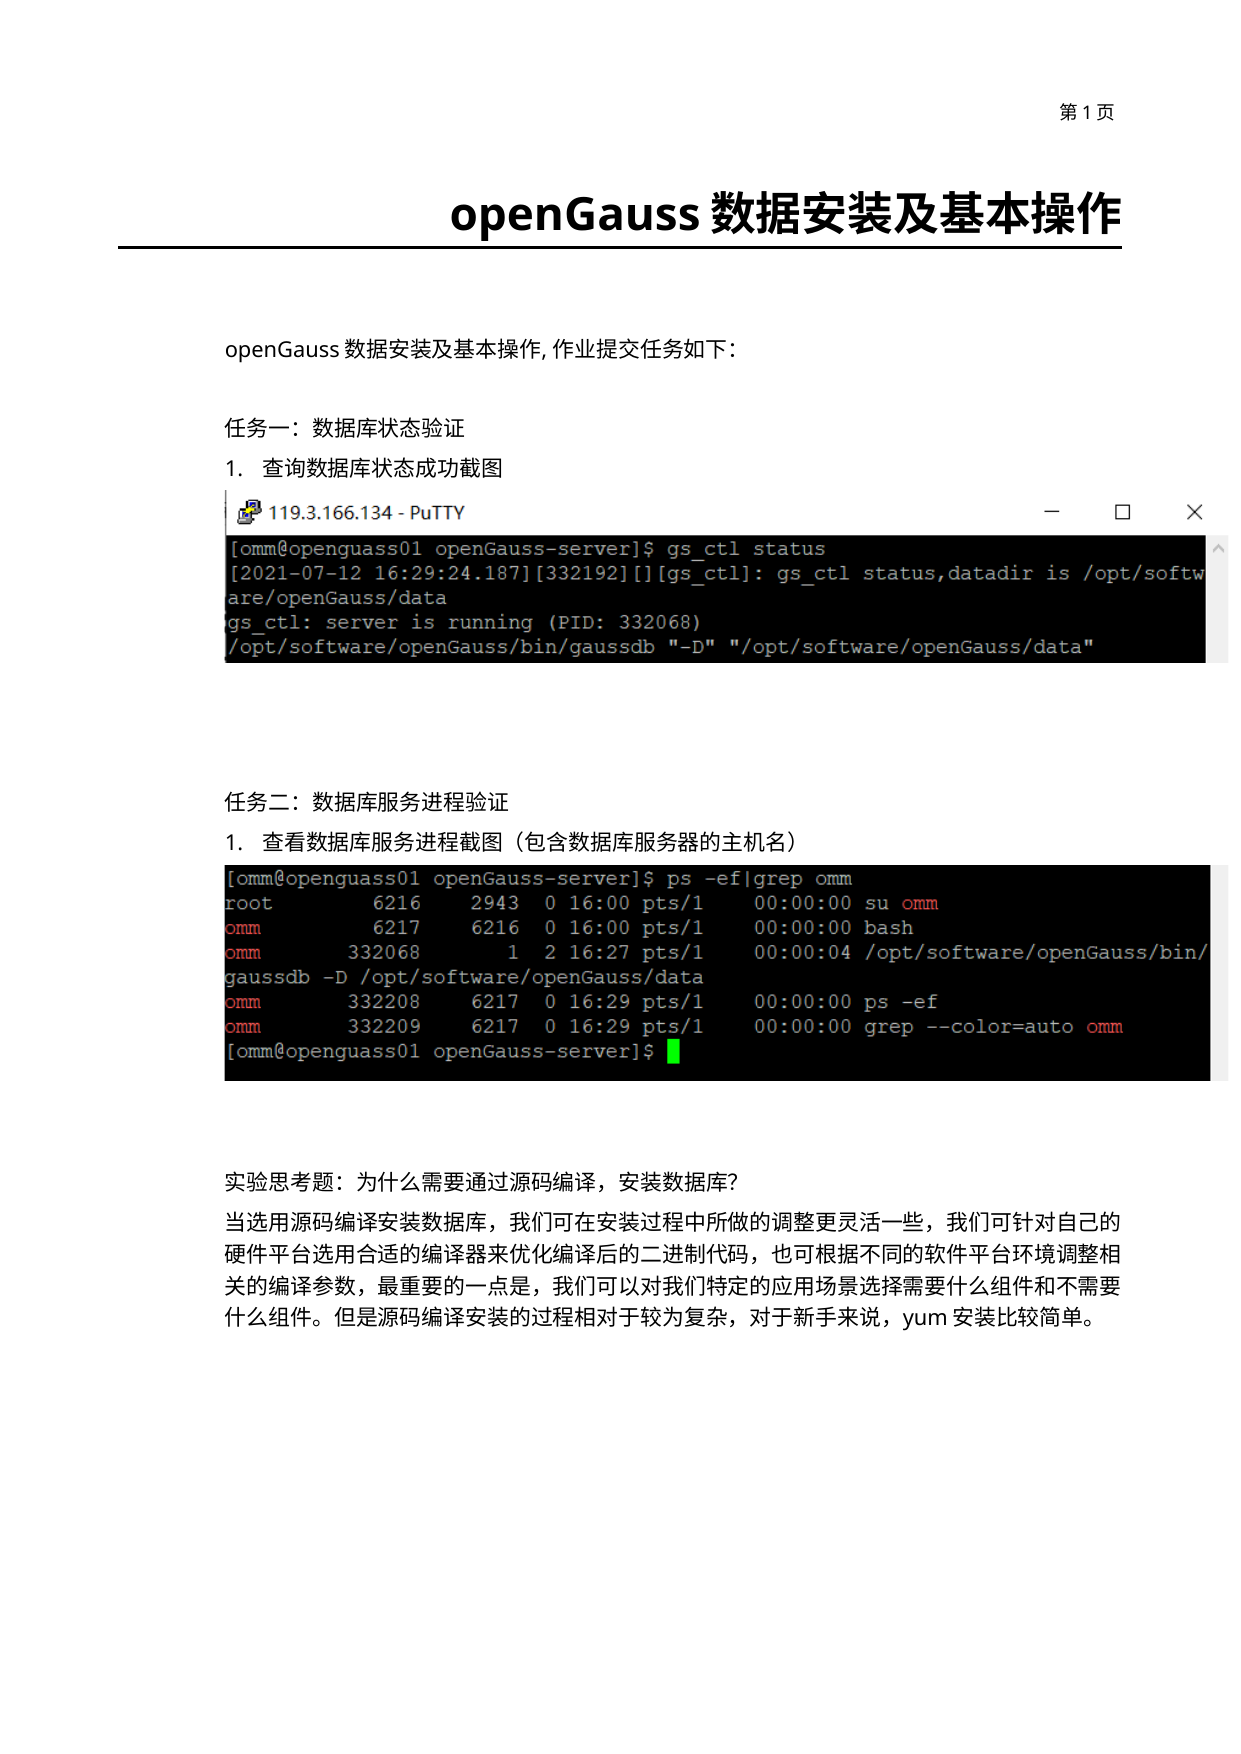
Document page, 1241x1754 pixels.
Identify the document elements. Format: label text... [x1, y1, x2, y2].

text openGauss数据安装及基本操作 [118, 177, 1122, 246]
text 任务一：数据库状态验证 [224, 411, 1122, 442]
picture [224, 490, 1229, 663]
list 查看数据库服务进程截图（包含数据库服务器的主机名） [224, 825, 1122, 857]
text 实验思考题：为什么需要通过源码编译，安装数据库？ [224, 1165, 1122, 1197]
list 查询数据库状态成功截图 [224, 451, 1122, 482]
text openGauss数据安装及基本操作, 作业提交任务如下： [224, 332, 1122, 364]
text 任务二：数据库服务进程验证 [224, 785, 1122, 817]
picture [224, 865, 1229, 1081]
text 当选用源码编译安装数据库，我们可在安装过程中所做的调整更灵活一些，我们可针对自己的硬件平台选用合适的编译器来优化编译后的二进制代码，也可根据不同的软件平台环境调整相关的编译参数，最重要的一点是，我们可以对我们特定的应用场景选择需要什么组件和不需要什么组件。但是源码编译安装的过程相对于较为复杂，对于新手来说，yum安装比较简单。 [224, 1205, 1122, 1332]
